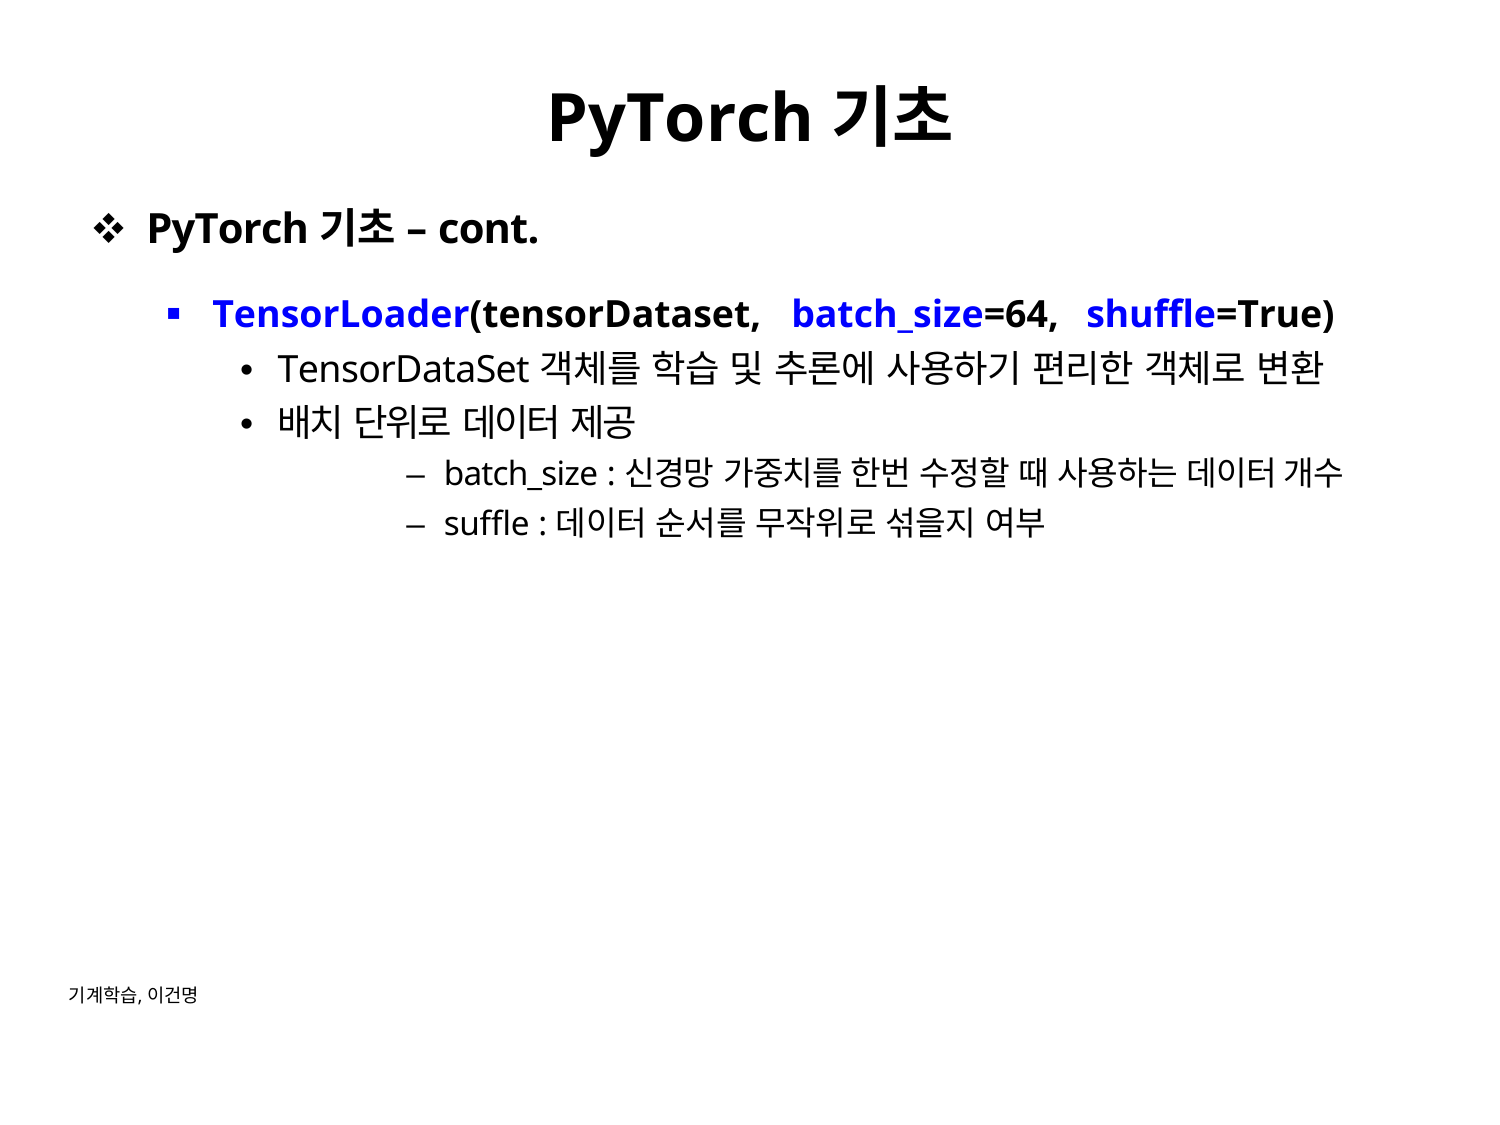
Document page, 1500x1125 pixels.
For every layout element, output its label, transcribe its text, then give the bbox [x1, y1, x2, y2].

subtitle PyTorch 기초 [311, 64, 1189, 160]
list TensorLoader(tensorDataset, batch_size=64, shuffle=True) [165, 274, 1500, 341]
text 기계학습, 이건명 [68, 983, 1500, 1008]
list TensorDataSet 객체를 학습 및 추론에 사용하기 편리한 객체로 변환 [240, 341, 1500, 393]
list batch_size : 신경망 가중치를 한번 수정할 때 사용하는 데이터 개수 [406, 447, 1500, 494]
list 배치 단위로 데이터 제공 [240, 393, 1500, 447]
list suffle : 데이터 순서를 무작위로 섞을지 여부 [406, 494, 1500, 546]
subtitle PyTorch 기초 – cont. [90, 188, 1500, 257]
